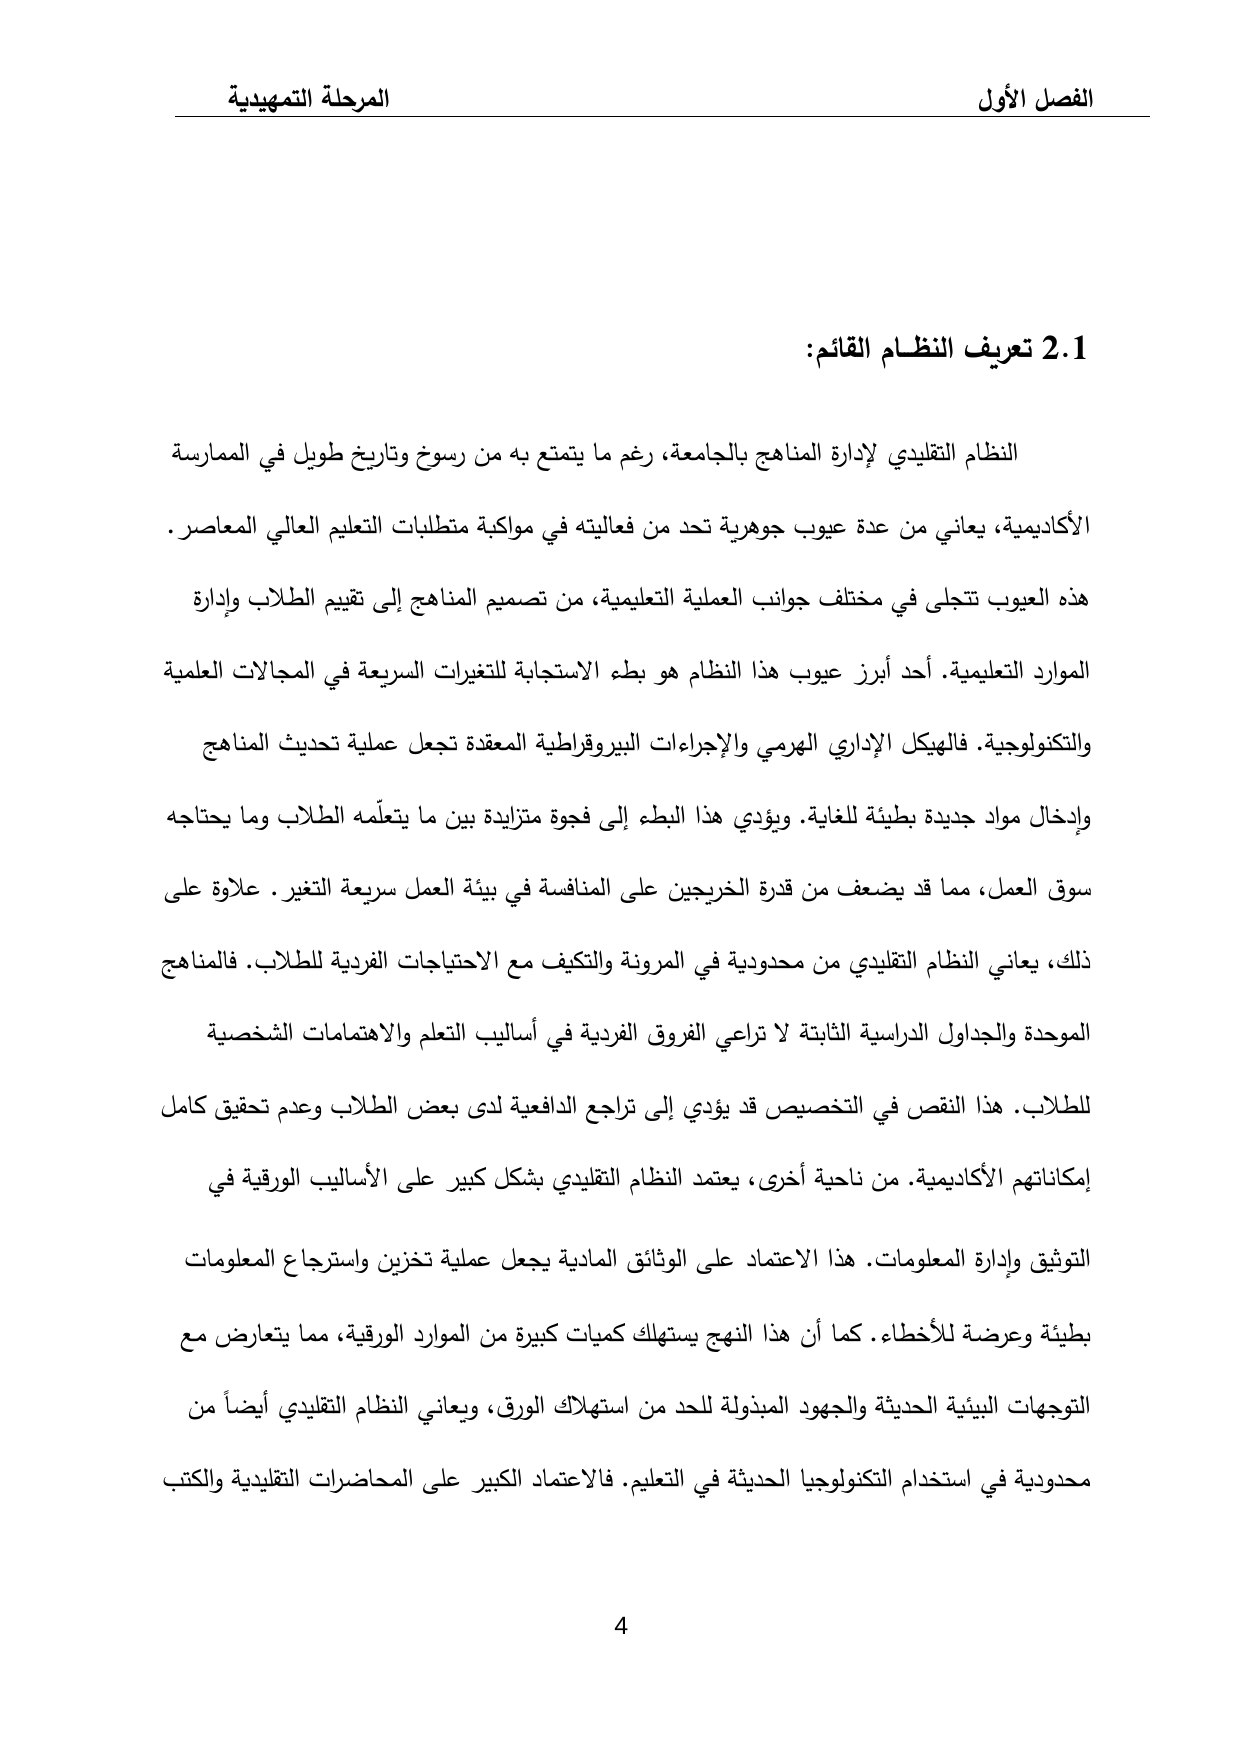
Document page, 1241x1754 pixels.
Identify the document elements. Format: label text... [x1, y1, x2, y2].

text 2.1 تعريف النظـــام القائم: [150, 320, 1089, 376]
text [150, 428, 1089, 1502]
